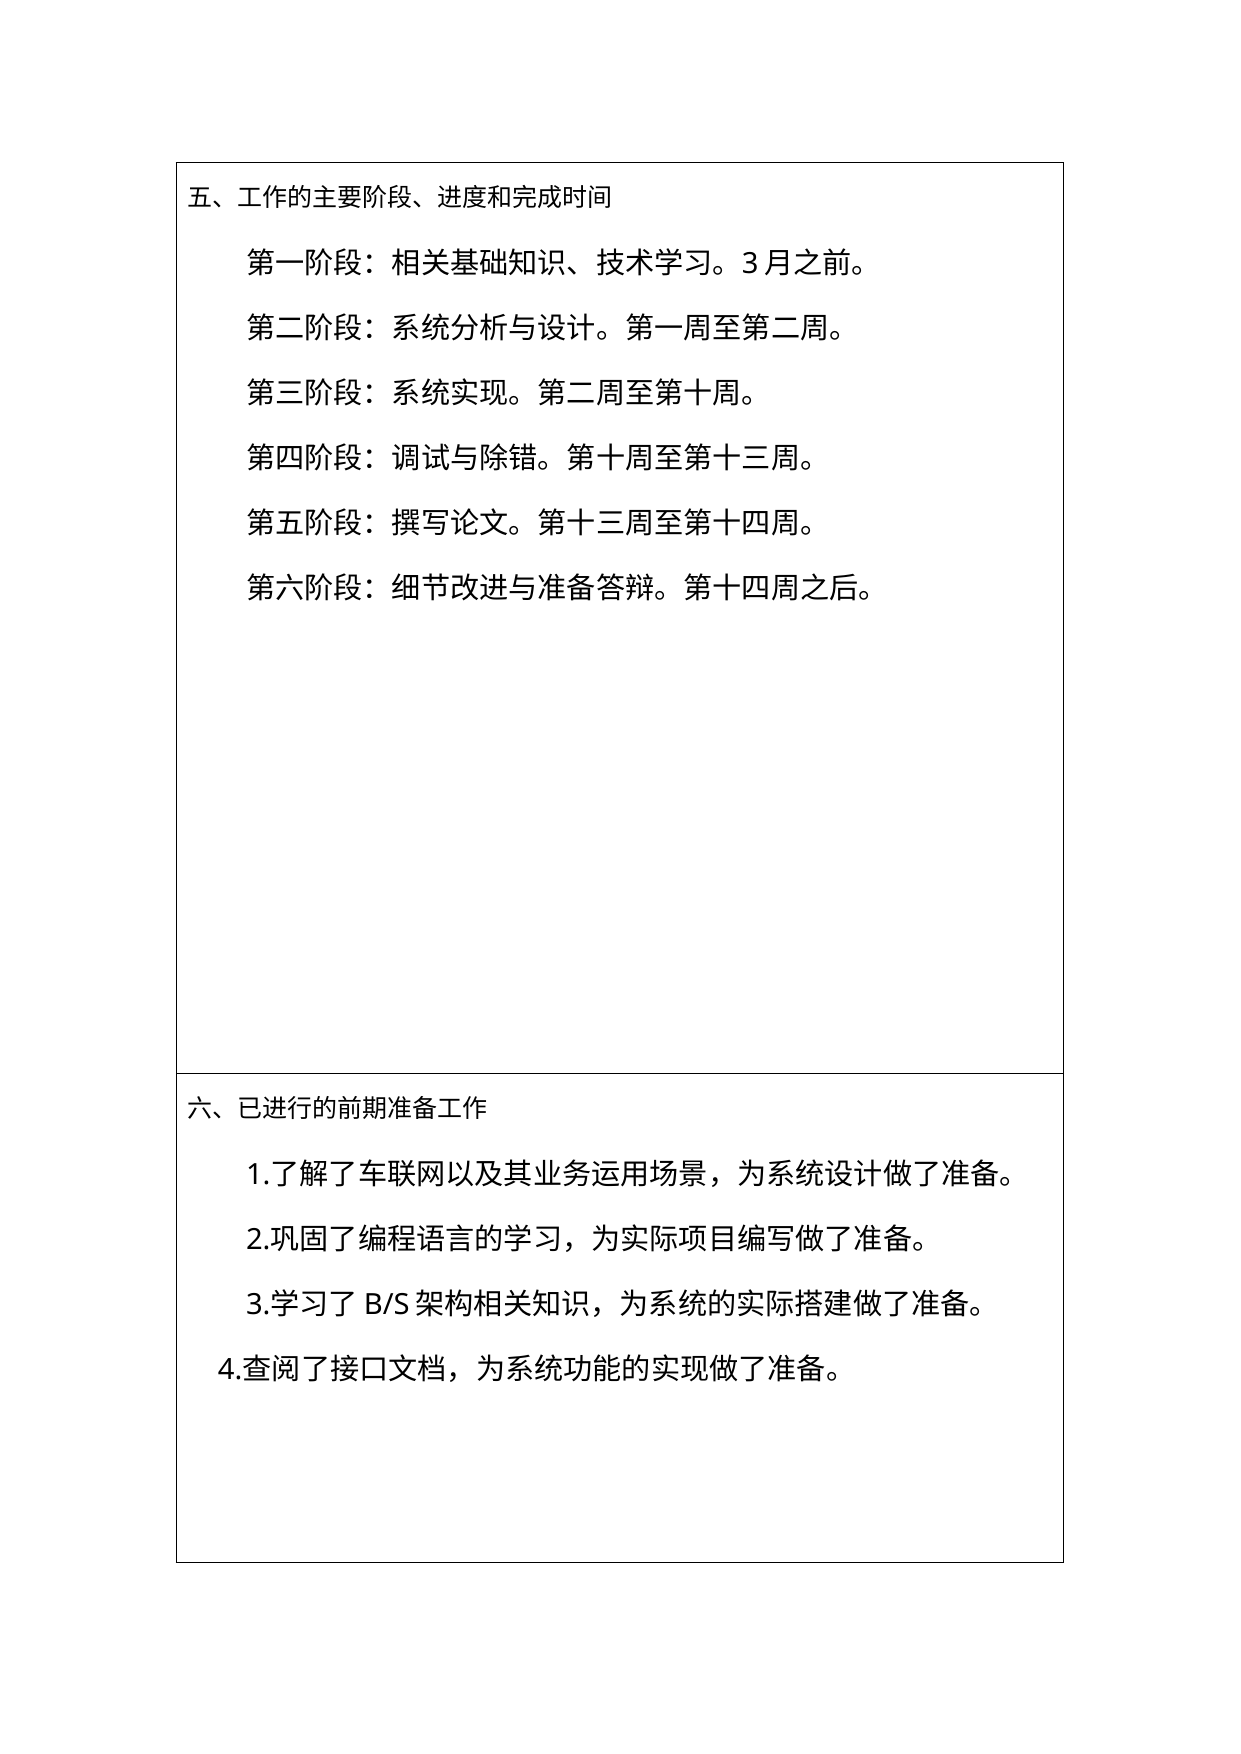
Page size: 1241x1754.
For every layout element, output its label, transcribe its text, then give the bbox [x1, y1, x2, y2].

table_cell 五、工作的主要阶段、进度和完成时间 第一阶段：相关基础知识、技术学习。3月之前。 第二阶段：系统分析与设计。第一周至第二周。 第三阶段：系统实现。第二周至第十周。 第四阶段：调试与除错。第十周至第十三周。 第五阶段：撰写论文。第十三周至第十四周。 第六阶段：细节改进与准备答辩。第十四周之后。 [177, 163, 1063, 1073]
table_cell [177, 1074, 1063, 1562]
